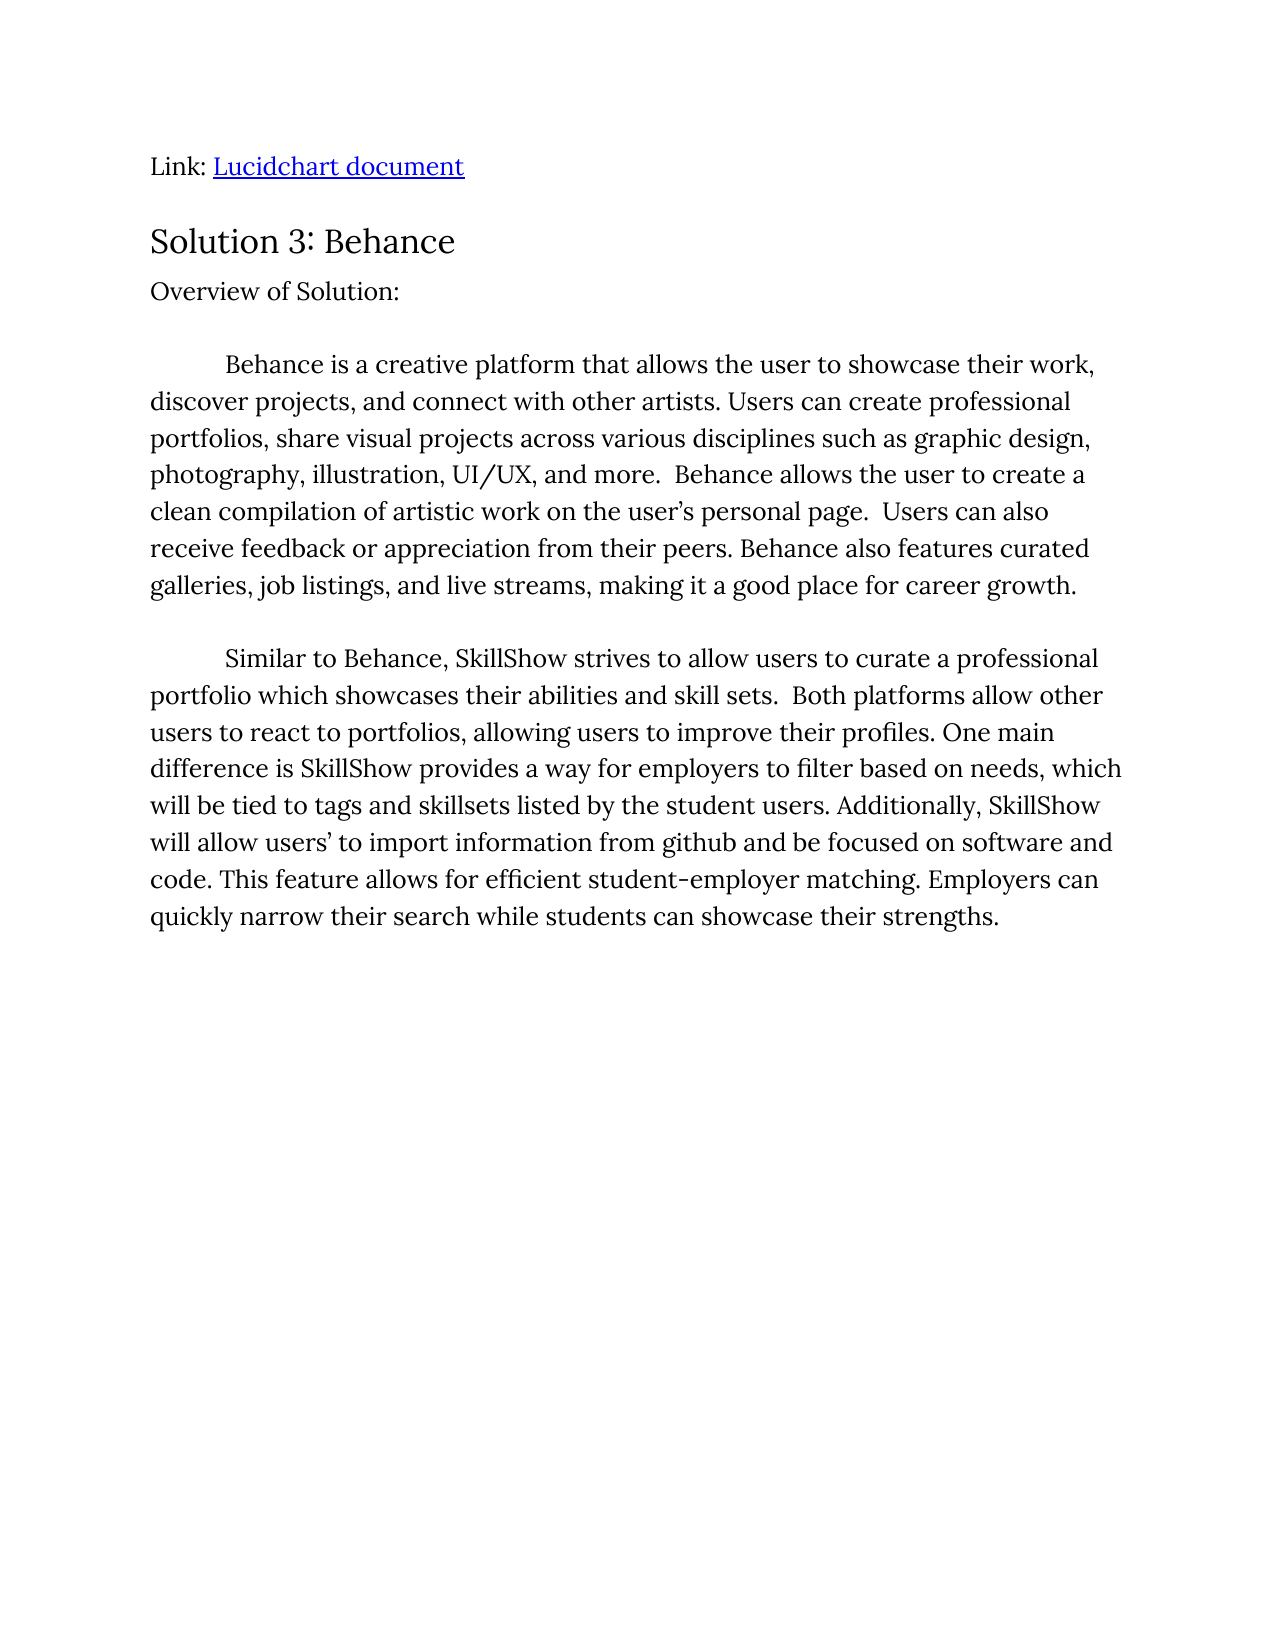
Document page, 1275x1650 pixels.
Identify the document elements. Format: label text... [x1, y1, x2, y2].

subtitle Solution 3: Behance [150, 219, 1125, 262]
text Overview of Solution: [150, 275, 1125, 307]
subtitle Link: Lucidchart document [150, 150, 1125, 182]
text Similar to Behance, SkillShow strives to allow users to curate a professional portfolio which showcases their abilities and skill sets. Both platforms allow other users to react to portfolios, allowing users to improve their profiles. One main difference is SkillShow provides a way for employers to filter based on needs, which will be tied to tags and skillsets listed by the student users. Additionally, SkillShow will allow users’ to import information from github and be focused on software and code. This feature allows for efficient student-employer matching. Employers can quickly narrow their search while students can showcase their strengths. [150, 642, 1125, 932]
text Behance is a creative platform that allows the user to showcase their work, discover projects, and connect with other artists. Users can create professional portfolios, share visual projects across various disciplines such as graphic design, photography, illustration, UI/UX, and more. Behance allows the user to create a clean compilation of artistic work on the user’s personal page. Users can also receive feedback or appreciation from their peers. Behance also features curated galleries, job listings, and live streams, making it a good place for career growth. [150, 348, 1125, 601]
